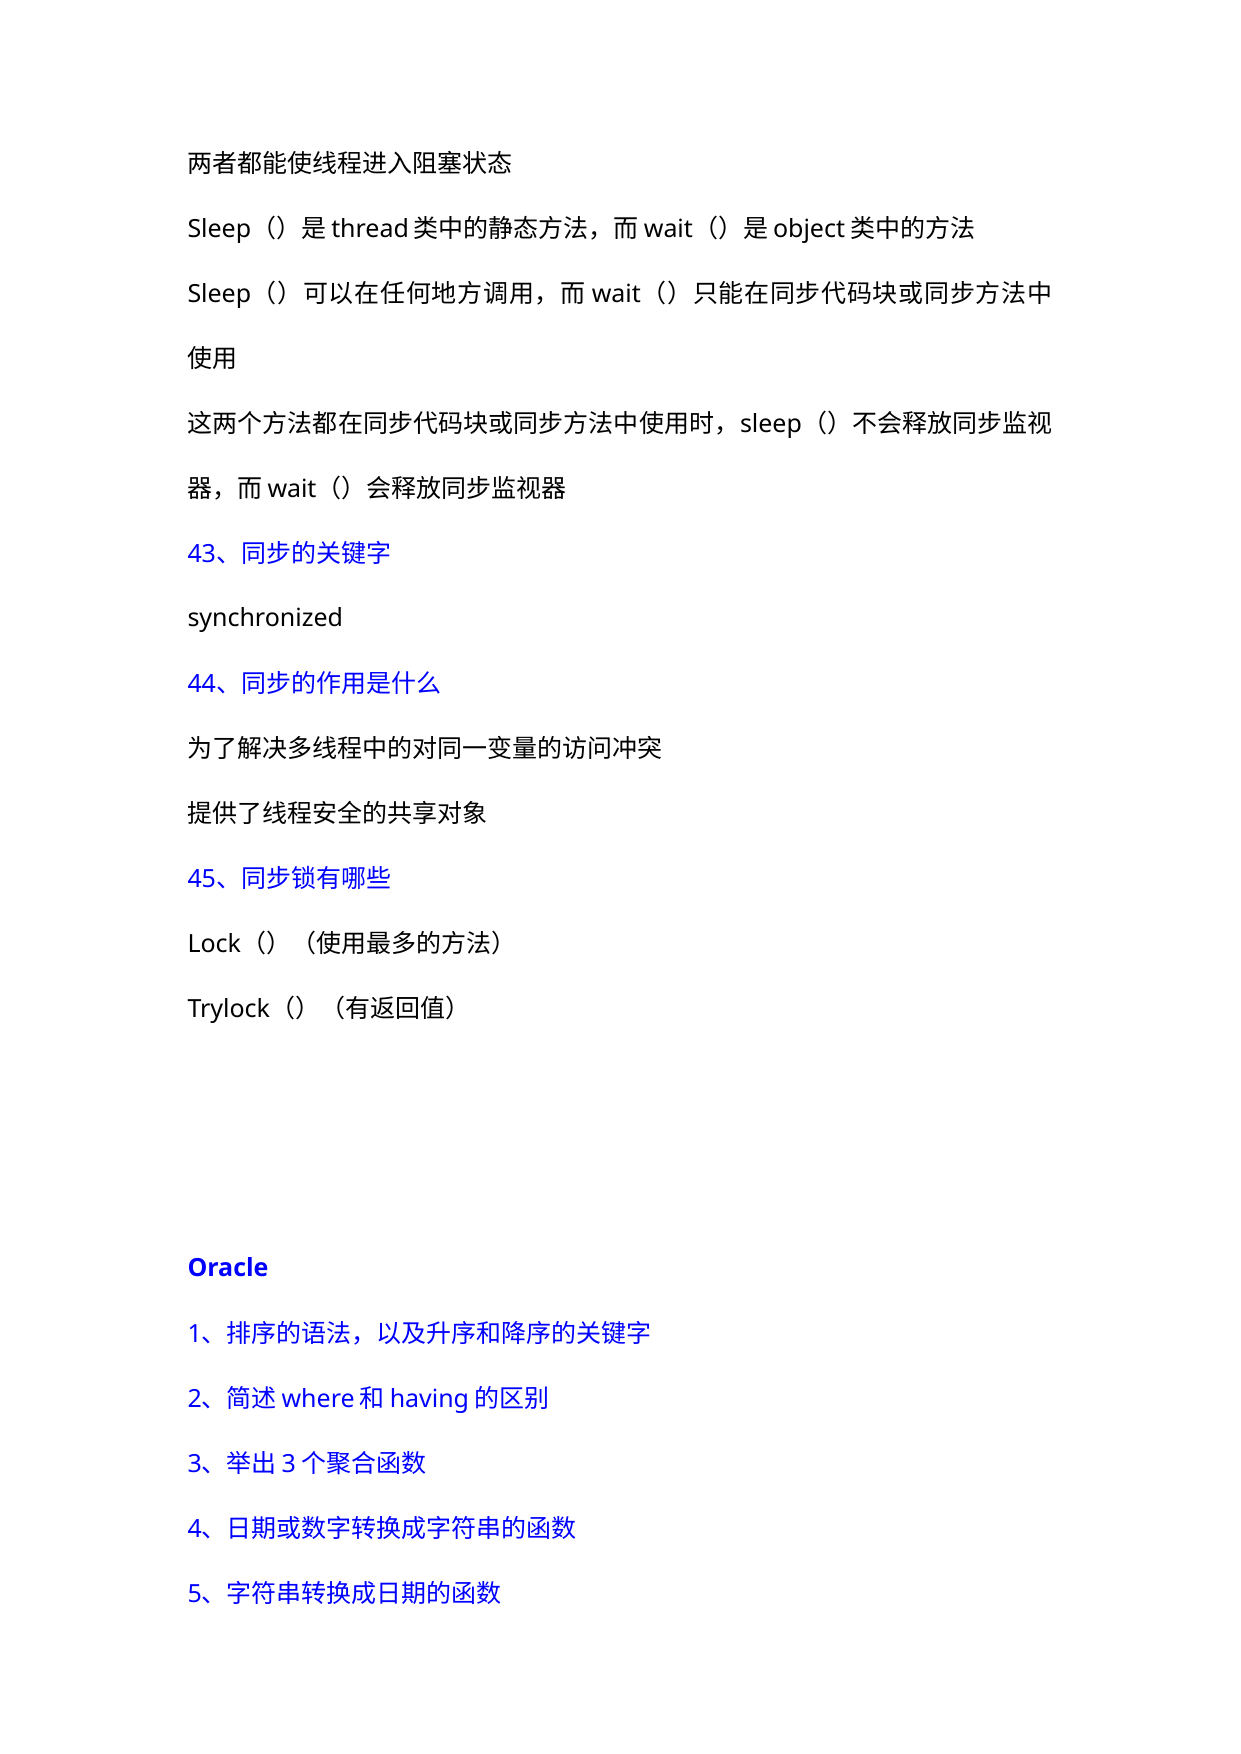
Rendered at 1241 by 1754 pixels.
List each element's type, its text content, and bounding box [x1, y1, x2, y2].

text 3、举出3个聚合函数 [187, 1429, 1053, 1494]
list 同步的作用是什么 [187, 649, 1053, 714]
text 1、排序的语法，以及升序和降序的关键字 [187, 1299, 1053, 1364]
list Sleep（）是thread类中的静态方法，而wait（）是object类中的方法 [187, 194, 1053, 259]
list 提供了线程安全的共享对象 [187, 779, 1053, 844]
text 2、简述where和having的区别 [187, 1364, 1053, 1429]
list 同步锁有哪些 [187, 844, 1053, 909]
list 两者都能使线程进入阻塞状态 [187, 129, 1053, 194]
list Sleep（）可以在任何地方调用，而wait（）只能在同步代码块或同步方法中使用 [187, 259, 1053, 389]
list synchronized [187, 584, 1053, 649]
text Oracle [187, 1234, 1053, 1299]
list 为了解决多线程中的对同一变量的访问冲突 [187, 714, 1053, 779]
text 5、字符串转换成日期的函数 [187, 1559, 1053, 1624]
list 同步的关键字 [187, 519, 1053, 584]
list Lock（）（使用最多的方法） [187, 909, 1053, 974]
list Trylock（）（有返回值） [187, 974, 1053, 1039]
list 这两个方法都在同步代码块或同步方法中使用时，sleep（）不会释放同步监视器，而wait（）会释放同步监视器 [187, 389, 1053, 519]
text 4、日期或数字转换成字符串的函数 [187, 1494, 1053, 1559]
